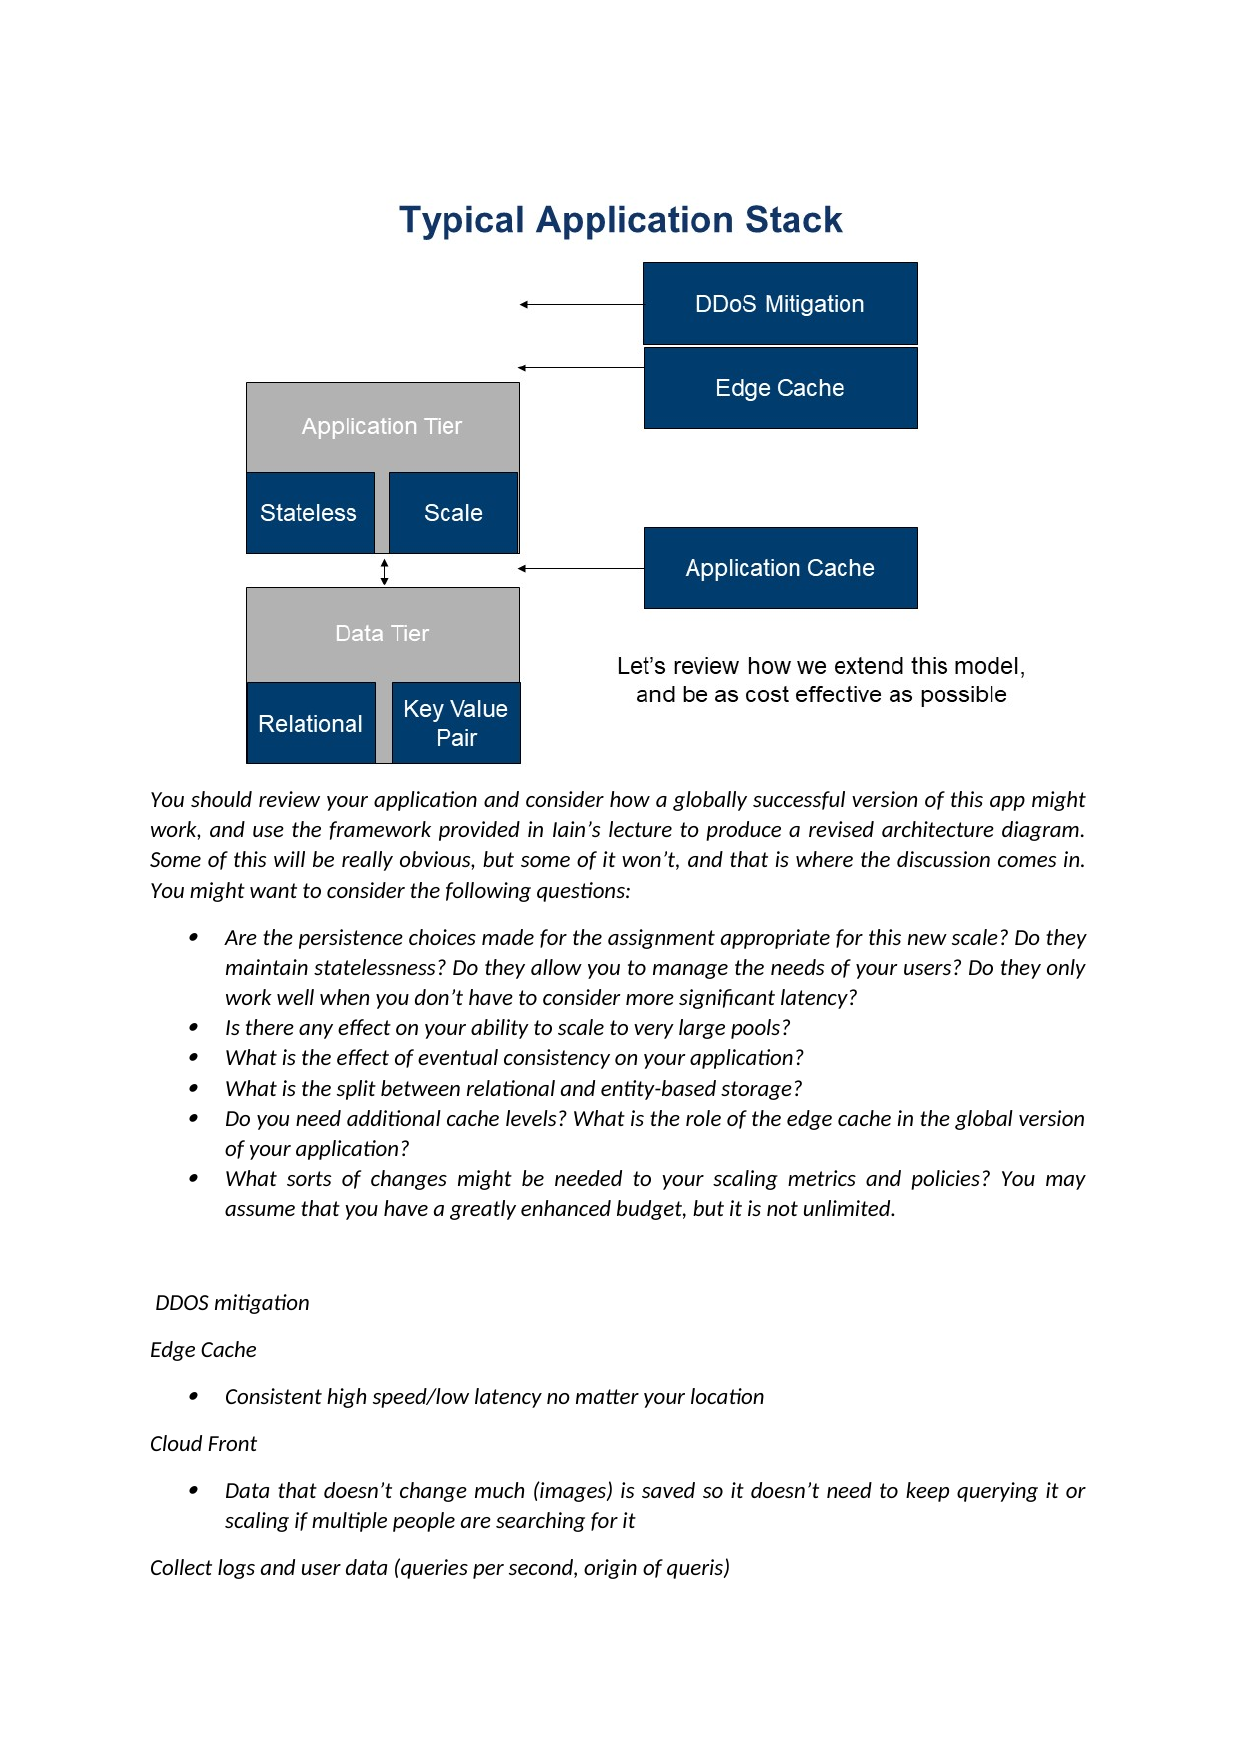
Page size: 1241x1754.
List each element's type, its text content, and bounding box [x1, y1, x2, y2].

text Cloud Front [150, 1429, 1090, 1457]
list What sorts of changes might be needed to your scaling metrics and policies? You may assume that you have a greatly enhanced budget, but it is not unlimited. [187, 1164, 1090, 1222]
list Data that doesn’t change much (images) is saved so it doesn’t need to keep querying it or scaling if multiple people are searching for it [187, 1476, 1090, 1534]
list What is the effect of eventual consistency on your application? [187, 1043, 1090, 1071]
list Consistent high speed/low latency no matter your location [187, 1382, 1090, 1410]
list What is the split between relational and entity-based storage? [187, 1074, 1090, 1102]
list Is there any effect on your ability to scale to very large pools? [187, 1013, 1090, 1041]
text DDOS mitigation [150, 1288, 1090, 1316]
text Edge Cache [150, 1335, 1090, 1363]
text Collect logs and user data (queries per second, origin of queris) [150, 1553, 1090, 1581]
list Do you need additional cache levels? What is the role of the edge cache in the global version of your application? [187, 1104, 1090, 1162]
text You should review your application and consider how a globally successful version of this app might work, and use the framework provided in Iain’s lecture to produce a revised architecture diagram. Some of this will be really obvious, but some of it won’t, and that is where the discussion comes in. You might want to consider the following questions: [150, 785, 1090, 904]
list Are the persistence choices made for the assignment appropriate for this new scale? Do they maintain statelessness? Do they allow you to manage the needs of your users? Do they only work well when you don’t have to consider more significant latency? [187, 923, 1090, 1011]
picture [150, 150, 1091, 767]
